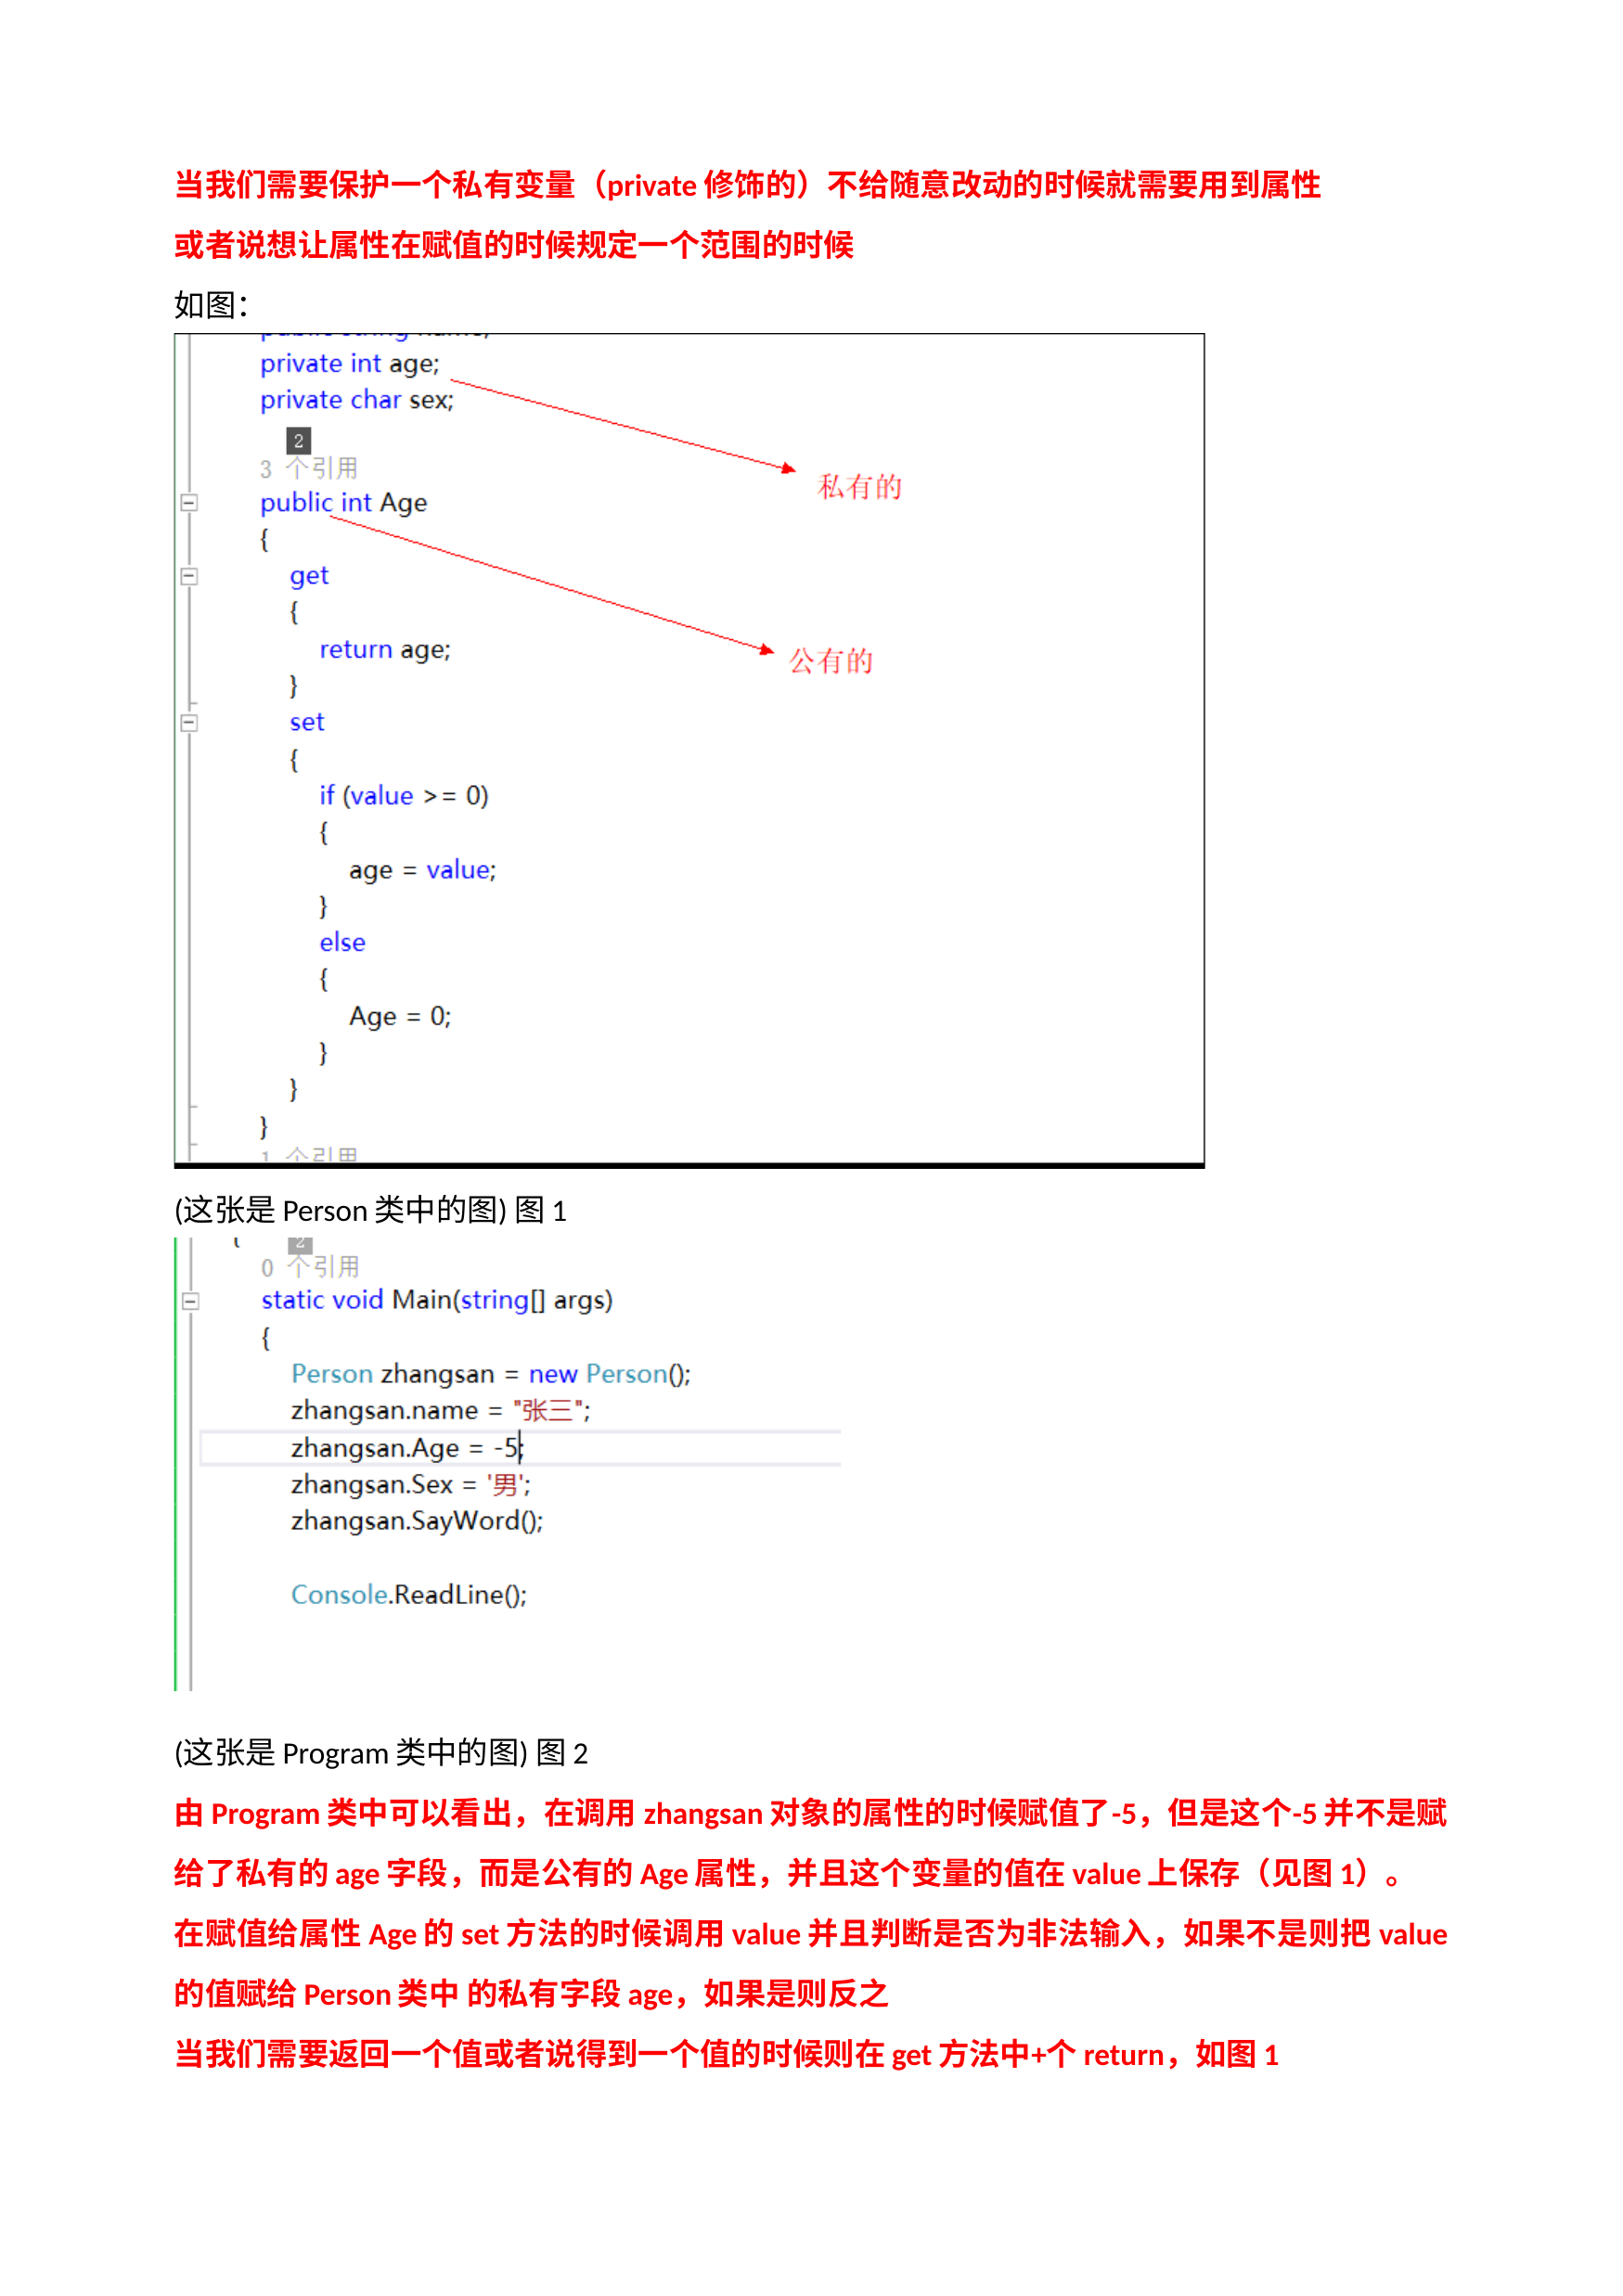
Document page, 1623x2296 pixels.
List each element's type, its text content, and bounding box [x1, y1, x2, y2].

text 在赋值给属性Age的set方法的时候调用value并且判断是否为非法输入，如果不是则把value的值赋给Person类中 的私有字段age，如果是则反之 [174, 1902, 1449, 2022]
text 或者说想让属性在赋值的时候规定一个范围的时候 [174, 213, 1449, 274]
picture [174, 1238, 842, 1691]
text 当我们需要保护一个私有变量（private修饰的）不给随意改动的时候就需要用到属性 [174, 153, 1449, 213]
text (这张是Program类中的图) 图2 [174, 1721, 1449, 1781]
text 如图： [174, 274, 1449, 334]
picture [174, 333, 1205, 1169]
text 当我们需要返回一个值或者说得到一个值的时候则在get方法中+个return，如图1 [174, 2022, 1449, 2083]
text (这张是Person类中的图) 图1 [174, 1178, 1449, 1238]
text 由Program类中可以看出，在调用zhangsan对象的属性的时候赋值了-5，但是这个-5并不是赋给了私有的age字段，而是公有的Age属性，并且这个变量的值在value上保存（见图1）。 [174, 1781, 1449, 1902]
